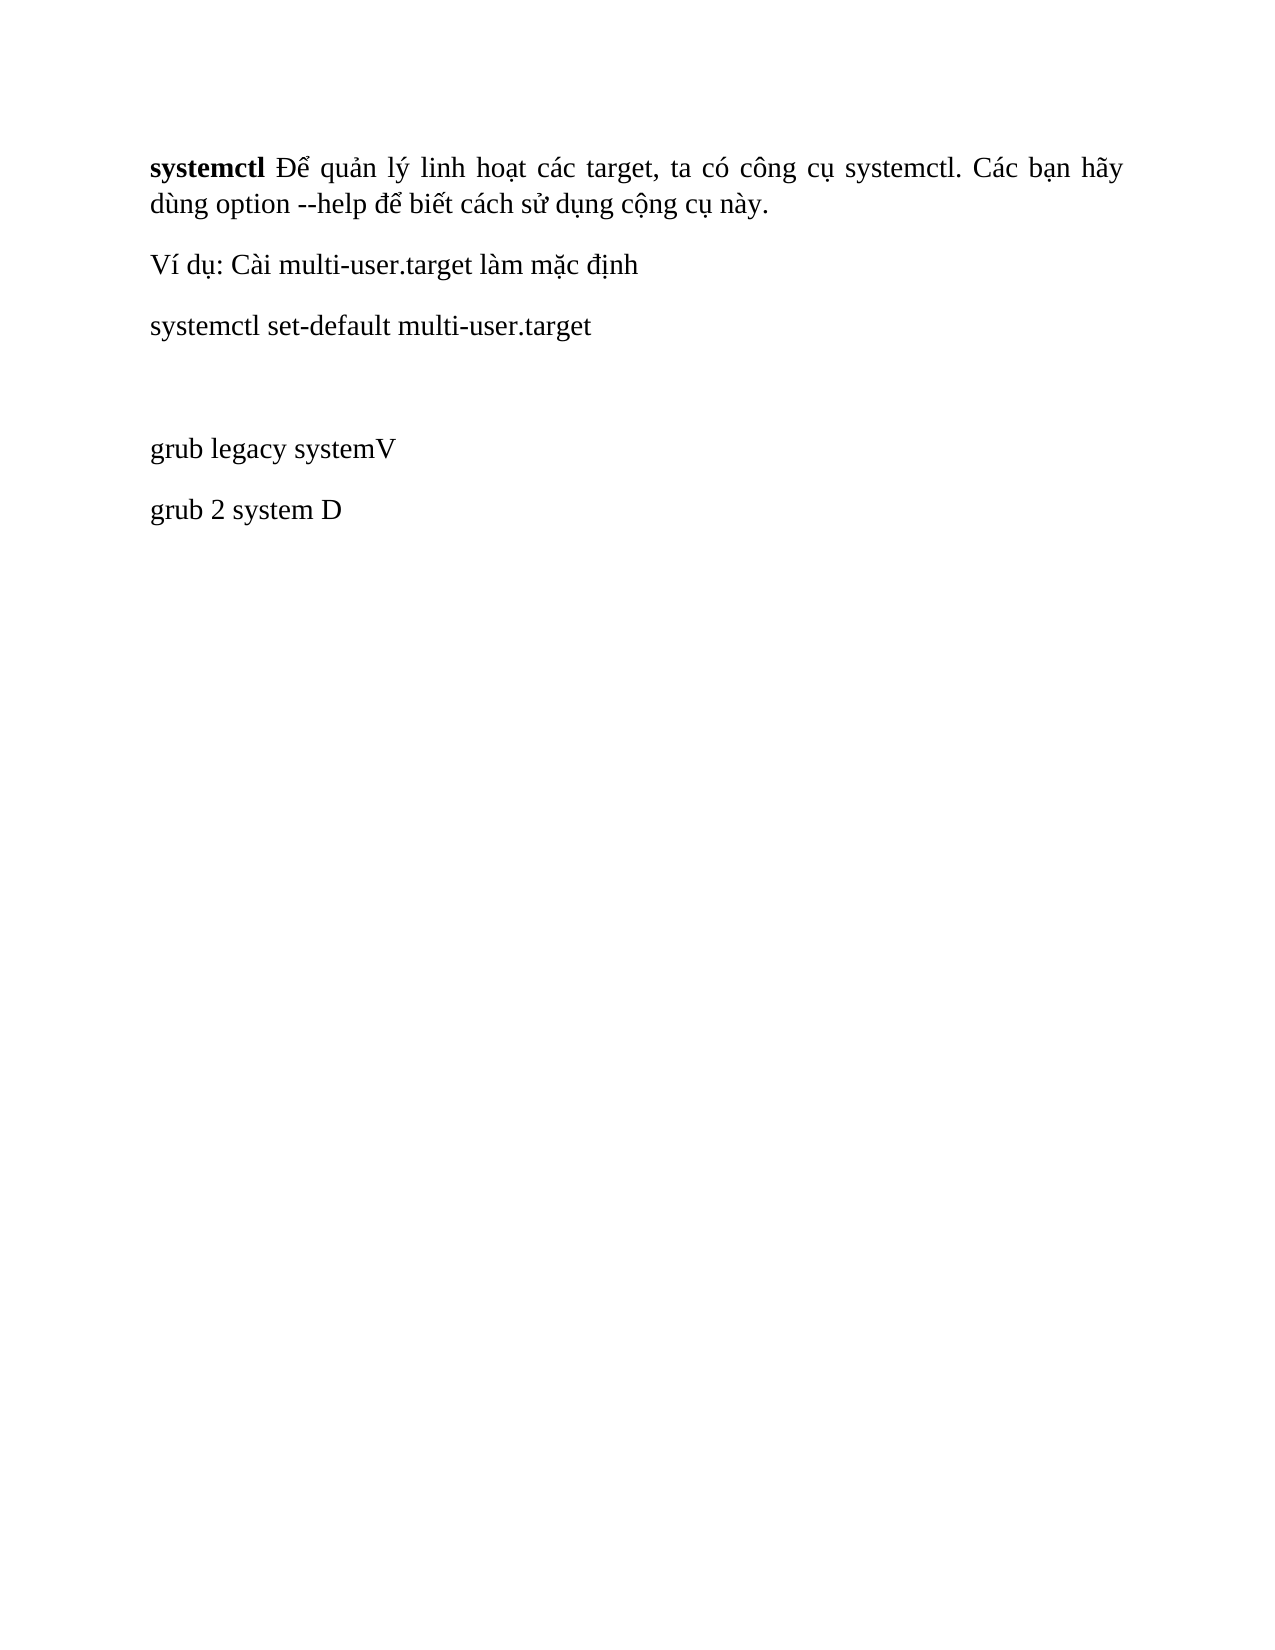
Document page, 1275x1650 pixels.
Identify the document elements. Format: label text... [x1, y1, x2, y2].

text grub 2 system D [150, 492, 1125, 525]
text systemctl set-default multi-user.target [150, 308, 1125, 342]
text grub legacy systemV [150, 431, 1125, 464]
text systemctl Để quản lý linh hoạt các target, ta có công cụ systemctl. Các bạn hãy dùng option --help để biết cách sử dụng cộng cụ này. [150, 150, 1125, 220]
text Ví dụ: Cài multi-user.target làm mặc định [150, 247, 1125, 281]
